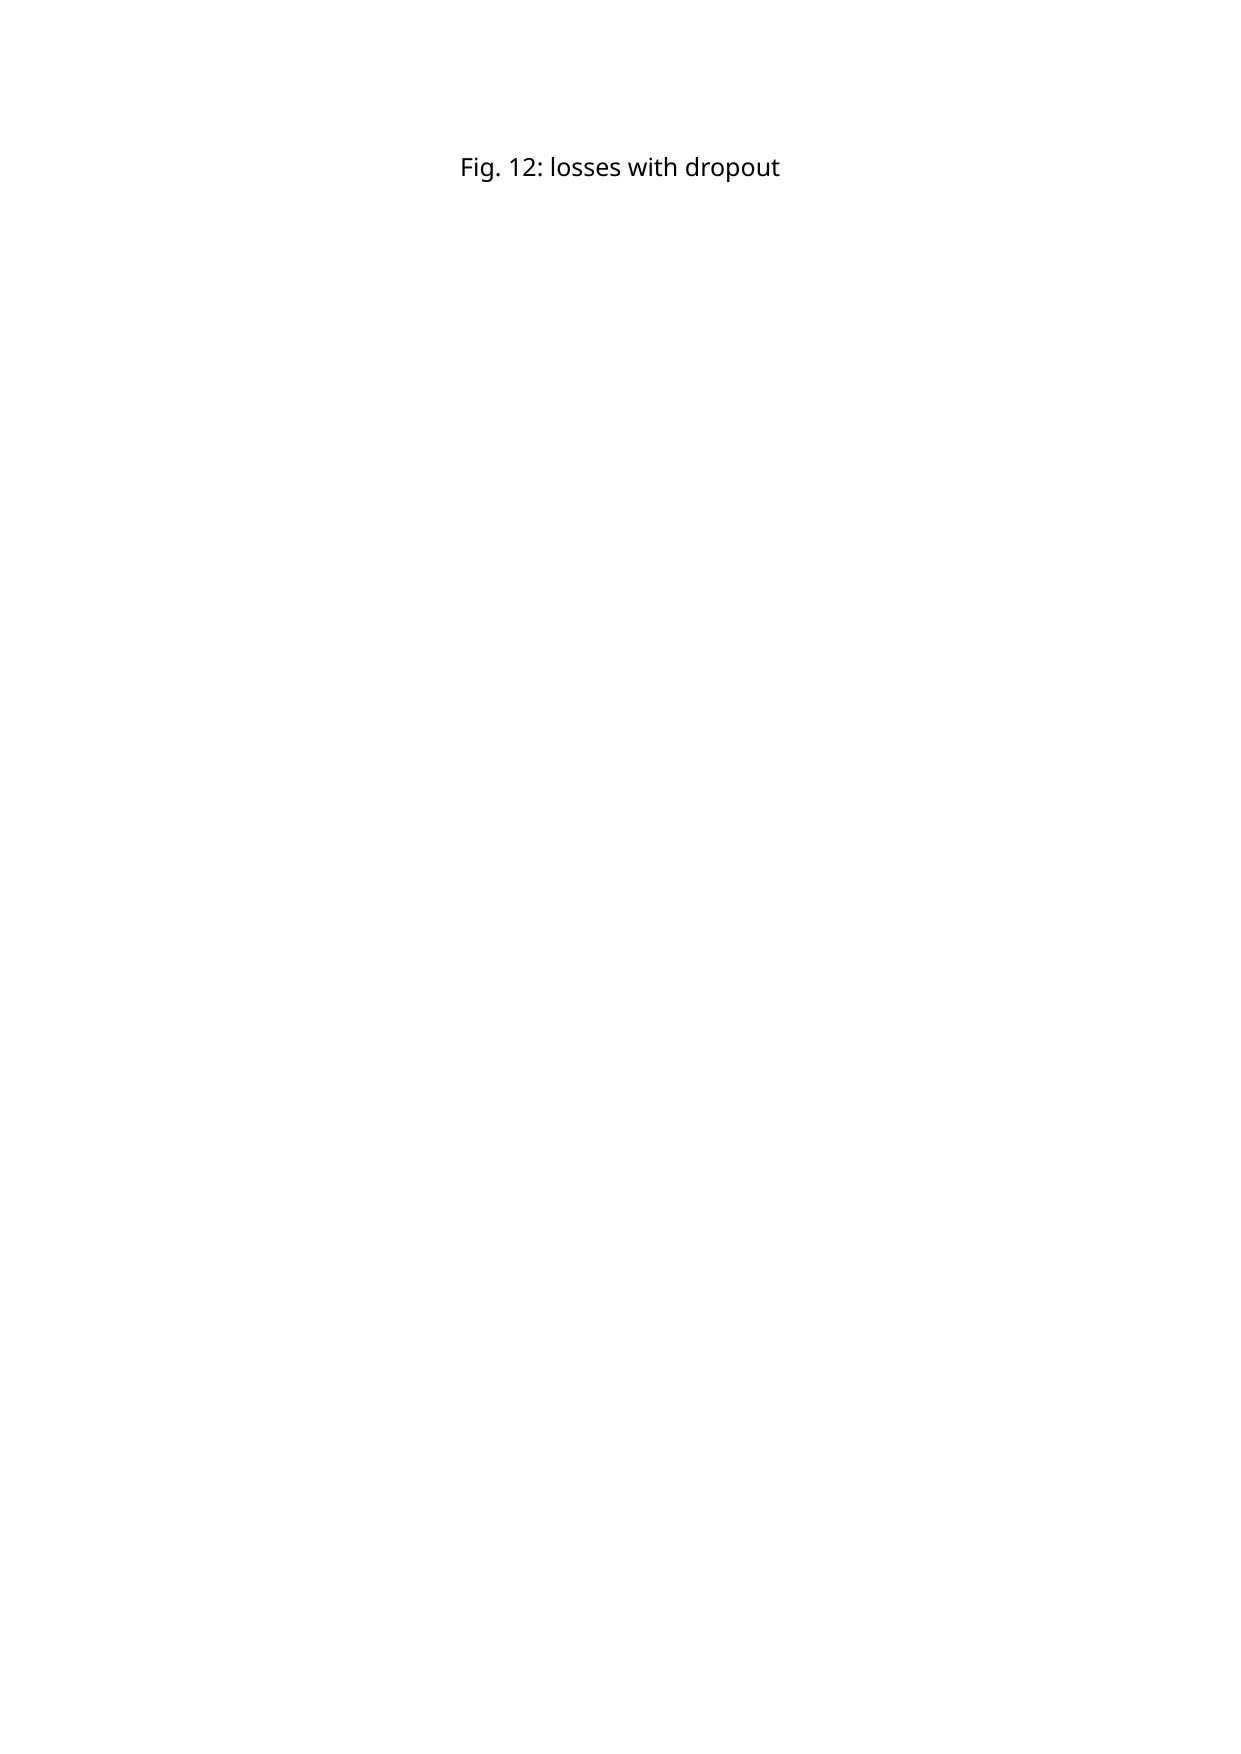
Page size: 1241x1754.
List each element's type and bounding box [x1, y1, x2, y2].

table_cell [150, 150, 1090, 184]
